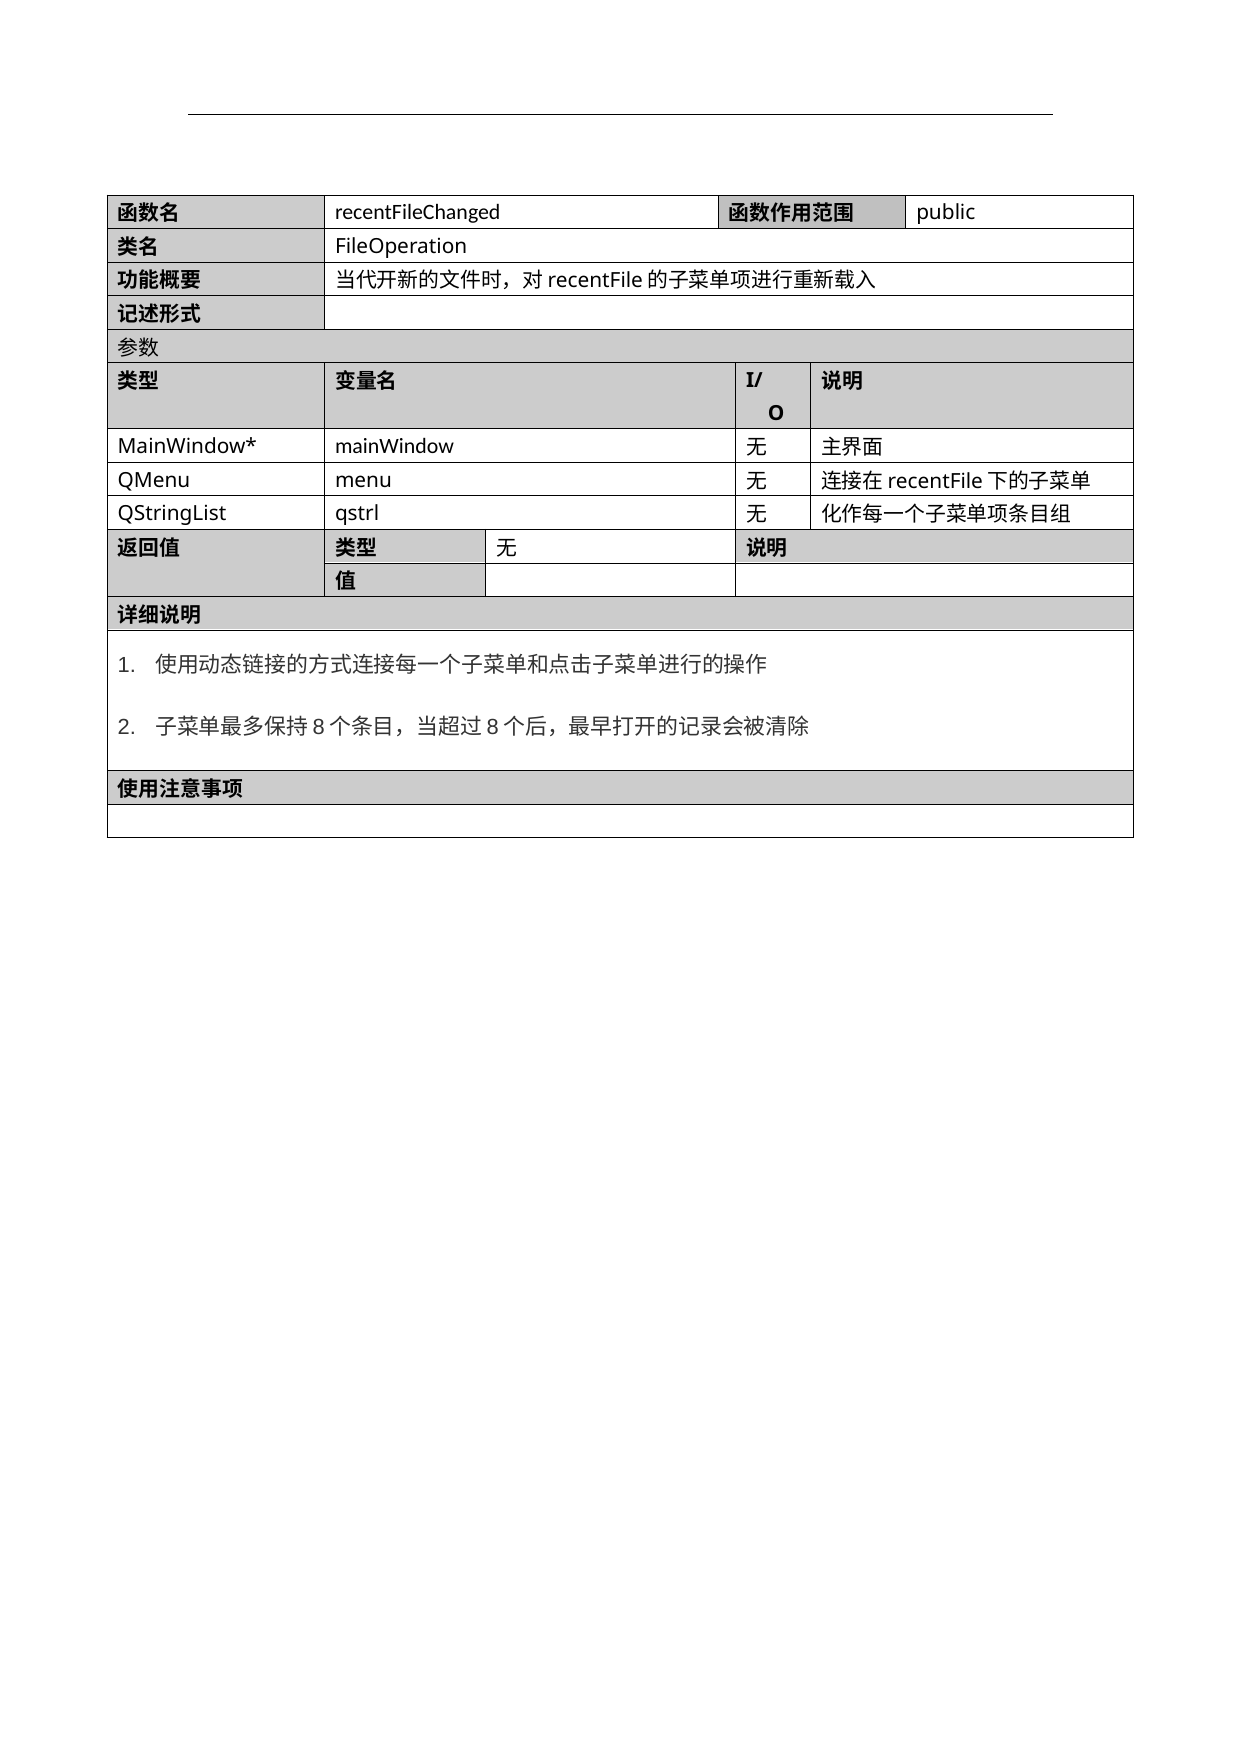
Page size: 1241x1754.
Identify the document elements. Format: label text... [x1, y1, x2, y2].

table_cell 记述形式 [108, 296, 324, 329]
table_header recentFileChanged [325, 196, 718, 228]
table_cell 详细说明 [108, 597, 1133, 629]
table_cell qstrl [325, 496, 735, 529]
table_cell 无 [736, 496, 810, 529]
table_cell 值 [325, 564, 485, 596]
table_cell mainWindow [325, 429, 735, 462]
table_cell 说明 [811, 363, 1133, 428]
table_cell [486, 564, 735, 596]
table_cell 说明 [736, 530, 1133, 562]
table_header 函数作用范围 [719, 196, 905, 228]
table_header public [906, 196, 1133, 228]
table_cell QMenu [108, 463, 324, 495]
table_cell 变量名 [325, 363, 735, 428]
table_header 函数名 [108, 196, 324, 228]
table_cell 连接在recentFile下的子菜单 [811, 463, 1133, 495]
table_cell 当代开新的文件时，对recentFile的子菜单项进行重新载入 [325, 263, 1133, 295]
table_cell menu [325, 463, 735, 495]
table_cell I/O [736, 363, 810, 428]
table_cell 类型 [108, 363, 324, 428]
table_cell 使用注意事项 [108, 771, 1133, 804]
table_cell 无 [486, 530, 735, 562]
table_cell 使用动态链接的方式连接每一个子菜单和点击子菜单进行的操作 子菜单最多保持8个条目，当超过8个后，最早打开的记录会被清除 [108, 631, 1133, 770]
table_cell 返回值 [108, 530, 324, 596]
table_cell [736, 564, 1133, 596]
table_cell [325, 296, 1133, 329]
table_cell 参数 [108, 330, 1133, 362]
table_cell 主界面 [811, 429, 1133, 462]
table_cell [108, 805, 1133, 837]
table_cell 化作每一个子菜单项条目组 [811, 496, 1133, 529]
table_cell 类名 [108, 229, 324, 262]
table_cell 类型 [325, 530, 485, 562]
table_cell QStringList [108, 496, 324, 529]
table_cell 无 [736, 429, 810, 462]
table_cell 功能概要 [108, 263, 324, 295]
table_cell 无 [736, 463, 810, 495]
table_cell MainWindow* [108, 429, 324, 462]
table_cell FileOperation [325, 229, 1133, 262]
